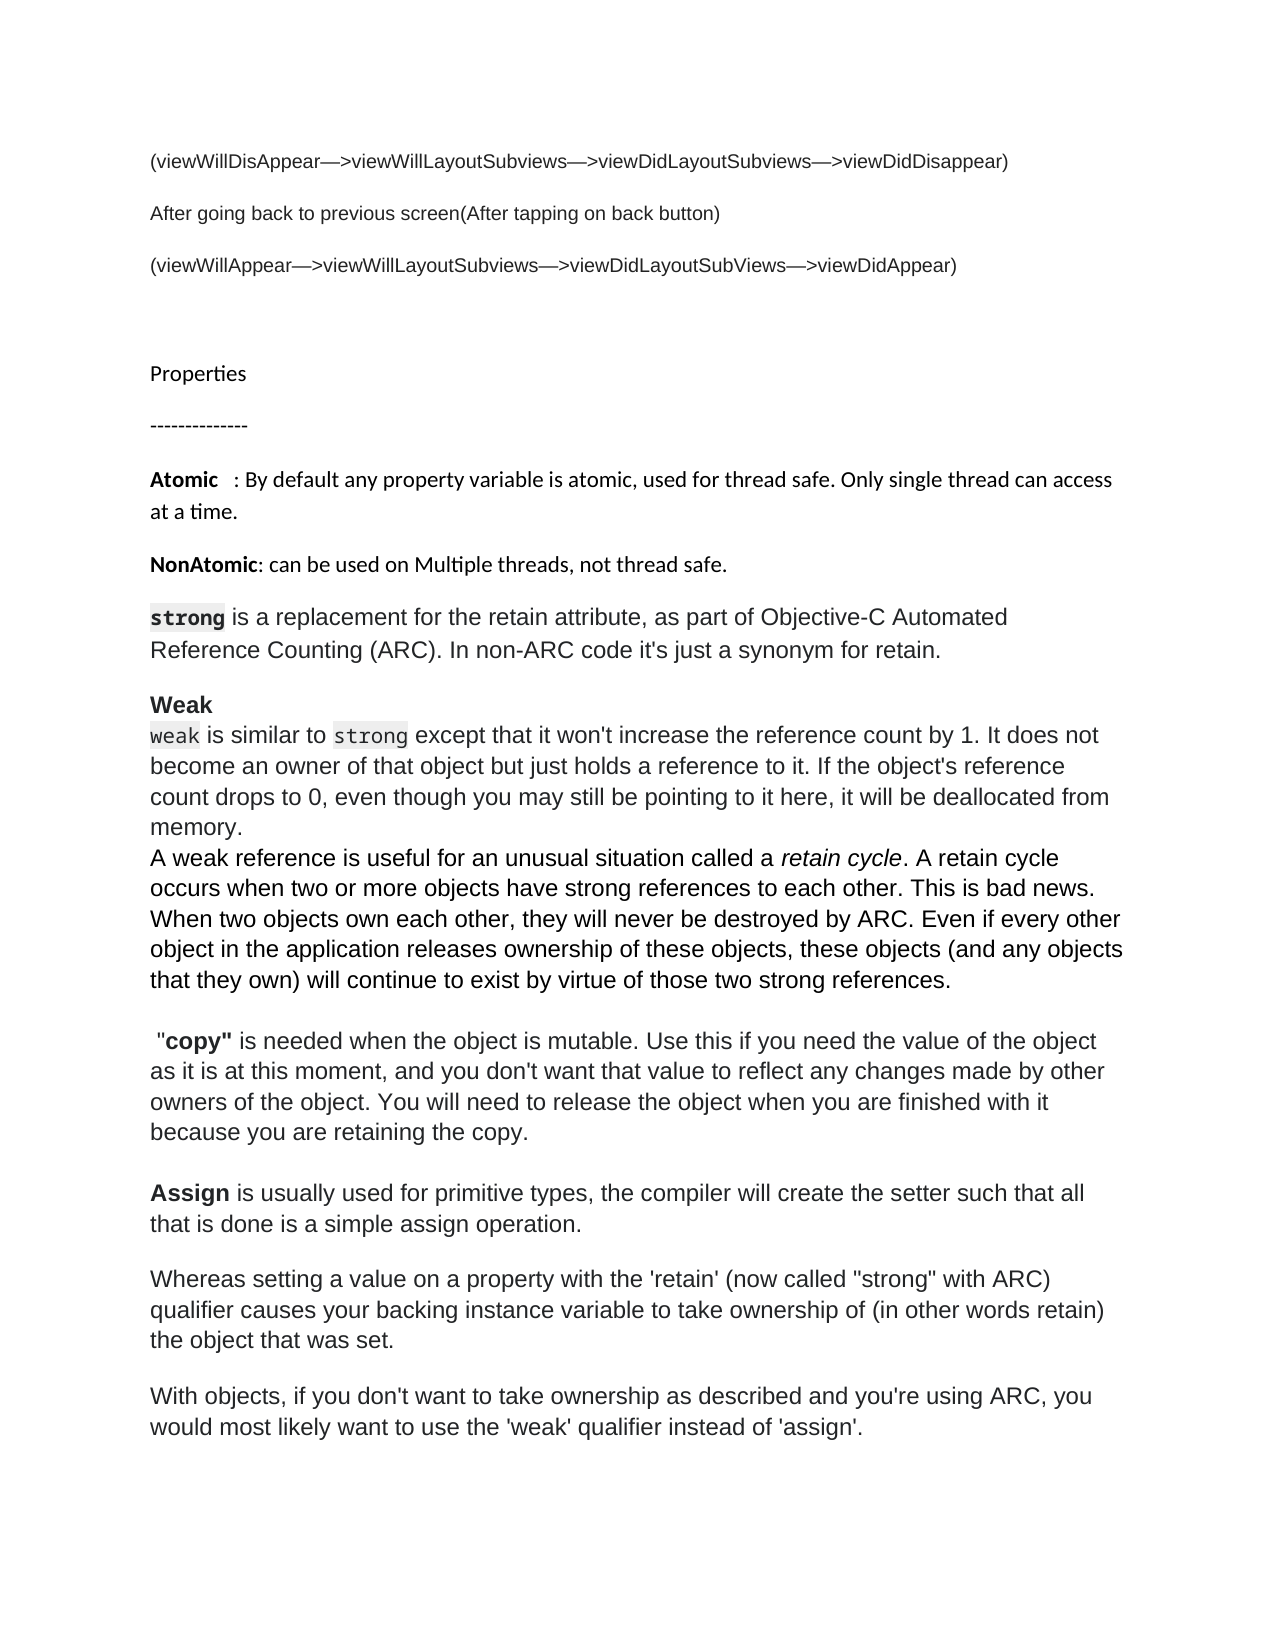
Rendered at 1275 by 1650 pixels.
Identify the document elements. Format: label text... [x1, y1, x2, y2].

text After going back to previous screen(After tapping on back button) [150, 202, 1125, 224]
text (viewWillDisAppear—>viewWillLayoutSubviews—>viewDidLayoutSubviews—>viewDidDisappear) [150, 150, 1125, 173]
text Atomic : By default any property variable is atomic, used for thread safe. Only single thread can access at a time. [150, 465, 1125, 525]
text weak is similar to strong except that it won't increase the reference count by 1. It does not become an owner of that object but just holds a reference to it. If the object's reference count drops to 0, even though you may still be pointing to it here, it will be deallocated from memory. [150, 719, 1125, 841]
text "copy" is needed when the object is mutable. Use this if you need the value of the object as it is at this moment, and you don't want that value to reflect any changes made by other owners of the object. You will need to release the object when you are finished with it because you are retaining the copy. [150, 1024, 1125, 1146]
text NonAtomic: can be used on Multiple threads, not thread safe. [150, 550, 1125, 578]
text strong is a replacement for the retain attribute, as part of Objective-C Automated Reference Counting (ARC). In non-ARC code it's just a synonym for retain. [150, 603, 1125, 663]
text Weak [150, 688, 1125, 719]
text Assign is usually used for primitive types, the compiler will create the setter such that all that is done is a simple assign operation. [150, 1176, 1125, 1237]
text With objects, if you don't want to take ownership as described and you're using ARC, you would most likely want to use the 'weak' qualifier instead of 'assign'. [150, 1379, 1125, 1440]
text (viewWillAppear—>viewWillLayoutSubviews—>viewDidLayoutSubViews—>viewDidAppear) [150, 254, 1125, 276]
text -------------- [150, 412, 1125, 440]
text A weak reference is useful for an unusual situation called a retain cycle. A retain cycle occurs when two or more objects have strong references to each other. This is bad news. When two objects own each other, they will never be destroyed by ARC. Even if every other object in the application releases ownership of these objects, these objects (and any objects that they own) will continue to exist by virtue of those two strong references. [150, 841, 1125, 993]
text Properties [150, 359, 1125, 387]
text Whereas setting a value on a property with the 'retain' (now called "strong" with ARC) qualifier causes your backing instance variable to take ownership of (in other words retain) the object that was set. [150, 1262, 1125, 1354]
